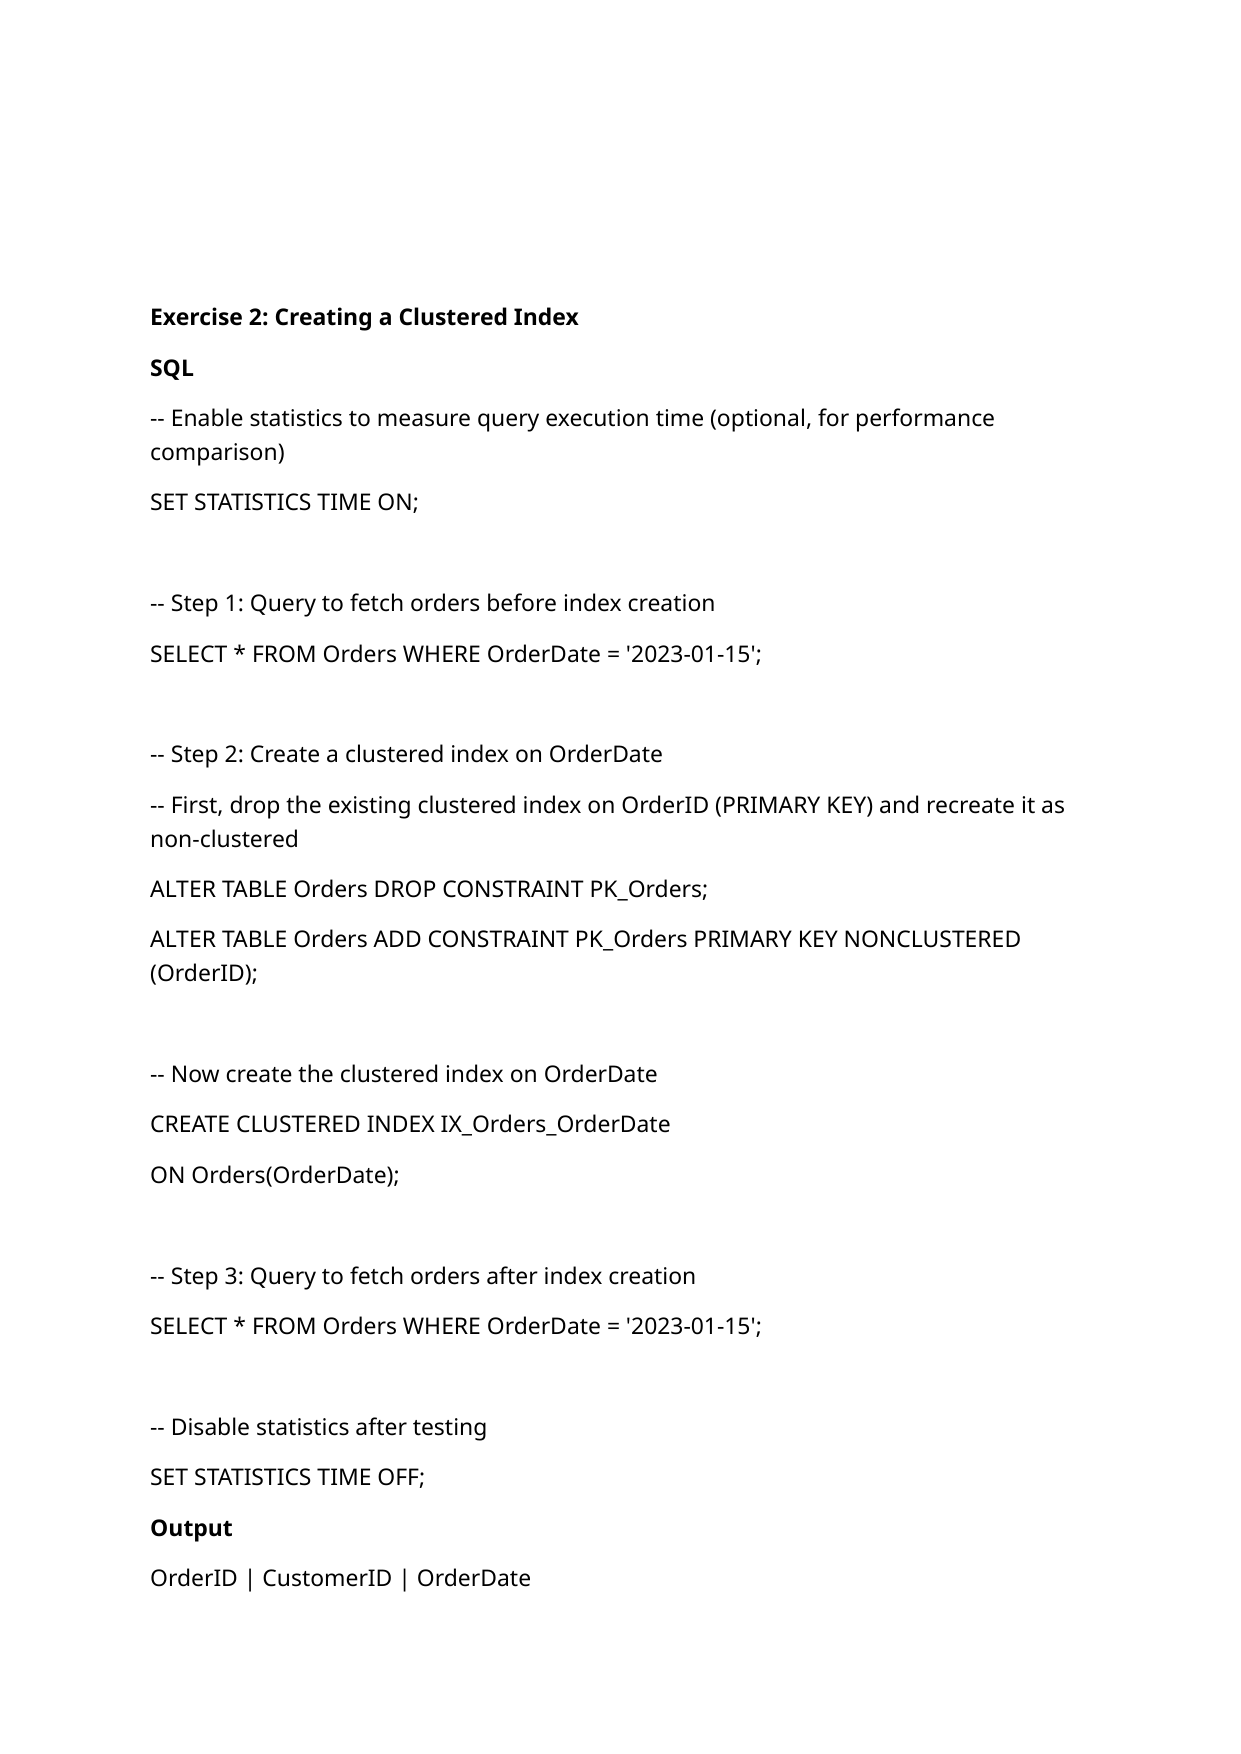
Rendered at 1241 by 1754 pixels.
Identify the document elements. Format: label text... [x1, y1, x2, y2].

text -- Step 2: Create a clustered index on OrderDate [150, 738, 1090, 769]
text -- First, drop the existing clustered index on OrderID (PRIMARY KEY) and recreate it as non-clustered [150, 789, 1090, 854]
text -- Step 3: Query to fetch orders after index creation [150, 1259, 1090, 1291]
text OrderID | CustomerID | OrderDate [150, 1562, 1090, 1593]
text ALTER TABLE Orders ADD CONSTRAINT PK_Orders PRIMARY KEY NONCLUSTERED (OrderID); [150, 923, 1090, 988]
text ON Orders(OrderDate); [150, 1159, 1090, 1190]
text -- Enable statistics to measure query execution time (optional, for performance comparison) [150, 402, 1090, 467]
text Exercise 2: Creating a Clustered Index [150, 301, 1090, 332]
text -- Disable statistics after testing [150, 1411, 1090, 1442]
text SET STATISTICS TIME ON; [150, 486, 1090, 517]
text -- Step 1: Query to fetch orders before index creation [150, 587, 1090, 618]
text SQL [150, 352, 1090, 383]
text ALTER TABLE Orders DROP CONSTRAINT PK_Orders; [150, 873, 1090, 904]
text SELECT * FROM Orders WHERE OrderDate = '2023-01-15'; [150, 1310, 1090, 1341]
text SET STATISTICS TIME OFF; [150, 1461, 1090, 1492]
text -- Now create the clustered index on OrderDate [150, 1058, 1090, 1089]
text SELECT * FROM Orders WHERE OrderDate = '2023-01-15'; [150, 637, 1090, 669]
text Output [150, 1512, 1090, 1543]
text CREATE CLUSTERED INDEX IX_Orders_OrderDate [150, 1108, 1090, 1139]
